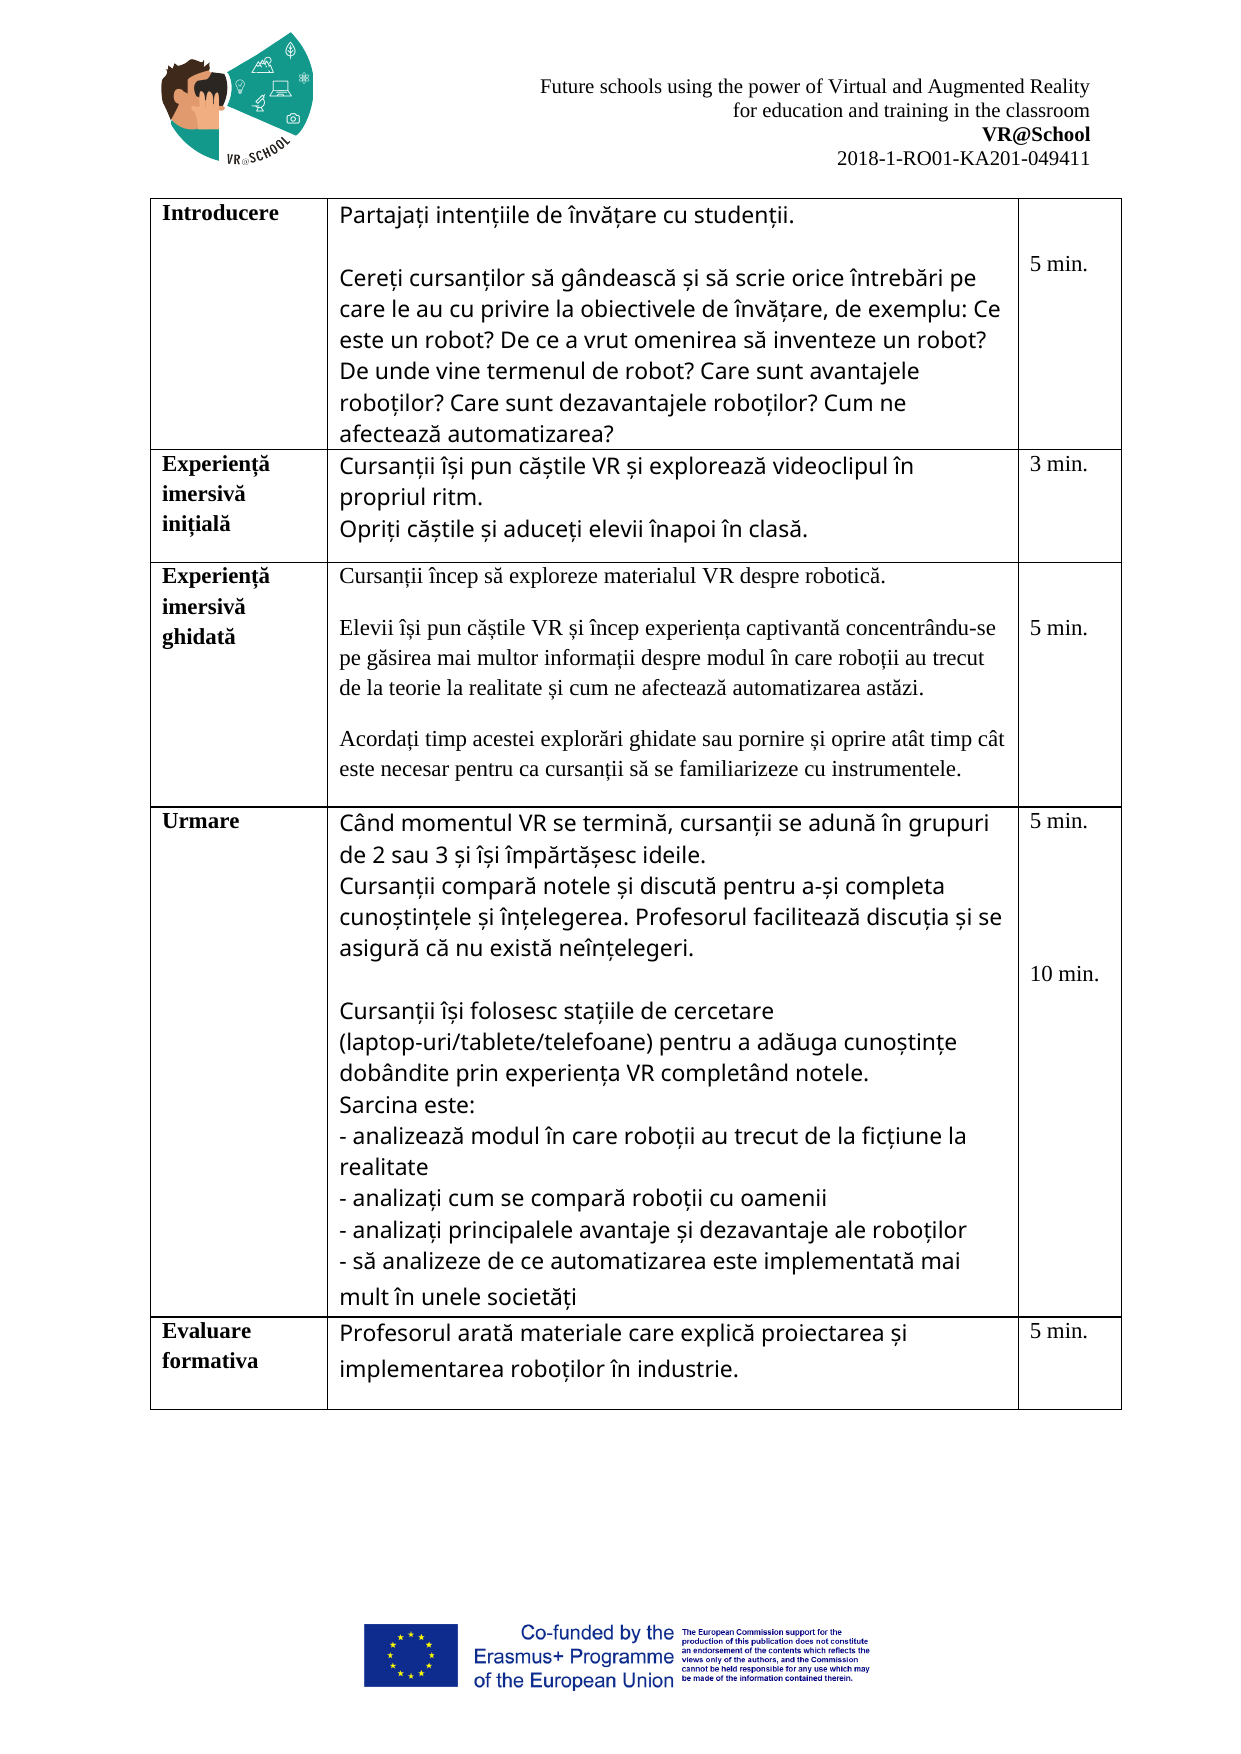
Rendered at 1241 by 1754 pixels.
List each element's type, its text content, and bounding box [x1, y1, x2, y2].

table_cell Evaluare formativa [151, 1318, 327, 1409]
table_cell Profesorul arată materiale care explică proiectarea și implementarea roboților în industrie. [328, 1318, 1018, 1409]
table_cell Cursanții își pun căștile VR și explorează videoclipul în propriul ritm. Opriți căștile și aduceți elevii înapoi în clasă. [328, 450, 1018, 562]
table_cell Partajați intențiile de învățare cu studenții. Cereți cursanților să gândească și să scrie orice întrebări pe care le au cu privire la obiectivele de învățare, de exemplu: Ce este un robot? De ce a vrut omenirea să inventeze un robot? De unde vine termenul de robot? Care sunt avantajele roboților? Care sunt dezavantajele roboților? Cum ne afectează automatizarea? [328, 199, 1018, 449]
table_cell Introducere [151, 199, 327, 449]
picture [360, 1608, 876, 1692]
picture [161, 32, 313, 175]
table_cell Experiență imersivă inițială [151, 450, 327, 562]
table_cell Cursanții încep să exploreze materialul VR despre robotică. Elevii își pun căștile VR și încep experiența captivantă concentrându-se pe găsirea mai multor informații despre modul în care roboții au trecut de la teorie la realitate și cum ne afectează automatizarea astăzi. Acordați timp acestei explorări ghidate sau pornire și oprire atât timp cât este necesar pentru ca cursanții să se familiarizeze cu instrumentele. [328, 563, 1018, 806]
table_cell Urmare [151, 808, 327, 1316]
table_cell 5 min. 10 min. [1019, 808, 1121, 1316]
table_cell Experiență imersivă ghidată [151, 563, 327, 806]
table_cell 5 min. [1019, 199, 1121, 449]
table_cell 3 min. [1019, 450, 1121, 562]
table_cell 5 min. [1019, 1318, 1121, 1409]
table_cell Când momentul VR se termină, cursanții se adună în grupuri de 2 sau 3 și își împărtășesc ideile. Cursanții compară notele și discută pentru a-și completa cunoștințele și înțelegerea. Profesorul facilitează discuția și se asigură că nu există neînțelegeri. Cursanții își folosesc stațiile de cercetare (laptop-uri/tablete/telefoane) pentru a adăuga cunoștințe dobândite prin experiența VR completând notele. Sarcina este: - analizează modul în care roboții au trecut de la ficțiune la realitate - analizați cum se compară roboții cu oamenii - analizați principalele avantaje și dezavantaje ale roboților - să analizeze de ce automatizarea este implementată mai mult în unele societăți [328, 808, 1018, 1316]
table_cell 5 min. [1019, 563, 1121, 806]
